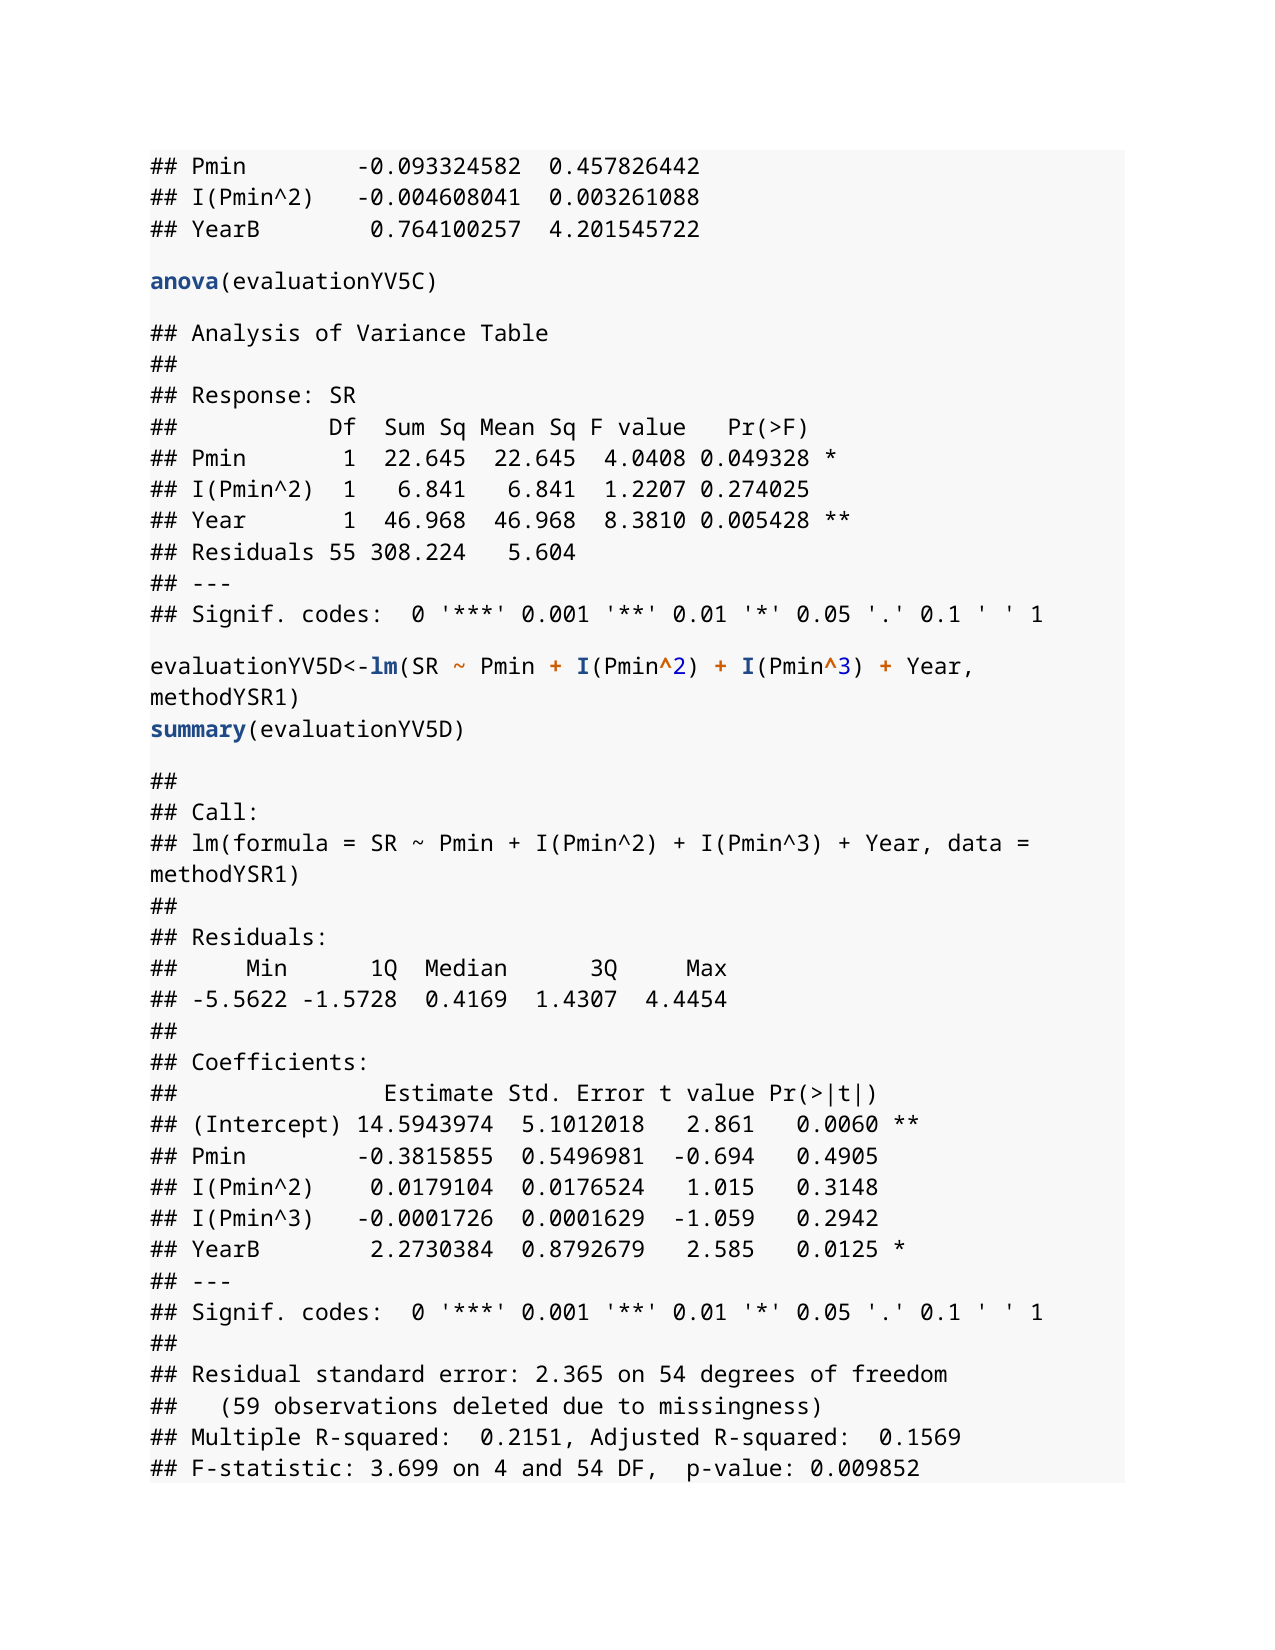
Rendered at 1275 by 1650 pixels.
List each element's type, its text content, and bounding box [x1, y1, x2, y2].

text ## ## Call: ## lm(formula = SR ~ Pmin + I(Pmin^2) + I(Pmin^3) + Year, data = methodYSR1) ## ## Residuals: ## Min 1Q Median 3Q Max ## -5.5622 -1.5728 0.4169 1.4307 4.4454 ## ## Coefficients: ## Estimate Std. Error t value Pr(>|t|) ## (Intercept) 14.5943974 5.1012018 2.861 0.0060 ** ## Pmin -0.3815855 0.5496981 -0.694 0.4905 ## I(Pmin^2) 0.0179104 0.0176524 1.015 0.3148 ## I(Pmin^3) -0.0001726 0.0001629 -1.059 0.2942 ## YearB 2.2730384 0.8792679 2.585 0.0125 * ## --- ## Signif. codes: 0 '***' 0.001 '**' 0.01 '*' 0.05 '.' 0.1 ' ' 1 ## ## Residual standard error: 2.365 on 54 degrees of freedom ## (59 observations deleted due to missingness) ## Multiple R-squared: 0.2151, Adjusted R-squared: 0.1569 ## F-statistic: 3.699 on 4 and 54 DF, p-value: 0.009852 [150, 764, 1125, 1483]
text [150, 150, 1125, 244]
text anova(evaluationYV5C) [150, 264, 1125, 296]
text ## Analysis of Variance Table ## ## Response: SR ## Df Sum Sq Mean Sq F value Pr(>F) ## Pmin 1 22.645 22.645 4.0408 0.049328 * ## I(Pmin^2) 1 6.841 6.841 1.2207 0.274025 ## Year 1 46.968 46.968 8.3810 0.005428 ** ## Residuals 55 308.224 5.604 ## --- ## Signif. codes: 0 '***' 0.001 '**' 0.01 '*' 0.05 '.' 0.1 ' ' 1 [150, 317, 1125, 629]
text evaluationYV5D<-lm(SR ~ Pmin + I(Pmin^2) + I(Pmin^3) + Year, methodYSR1) summary(evaluationYV5D) [150, 650, 1125, 744]
